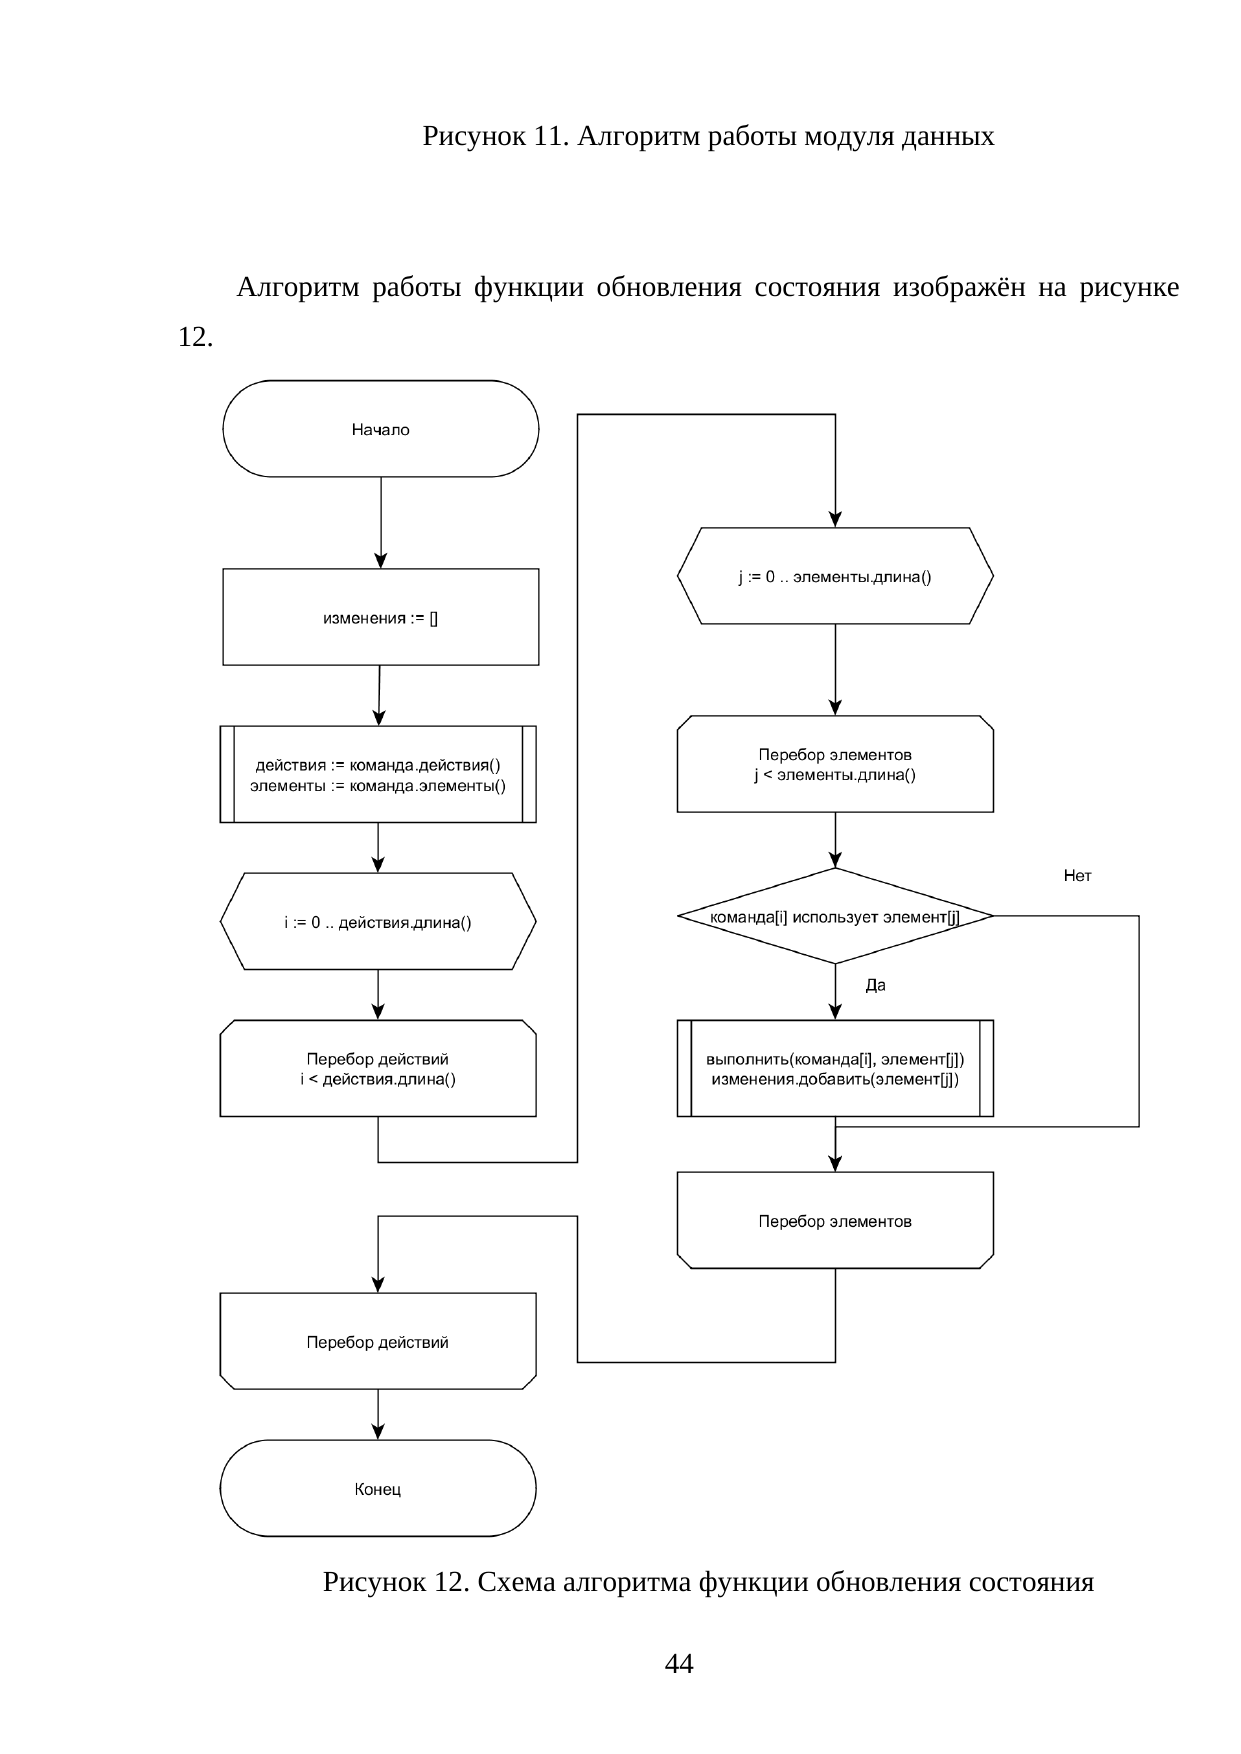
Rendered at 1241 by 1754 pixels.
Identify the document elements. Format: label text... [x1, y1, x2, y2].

picture [208, 369, 1150, 1548]
text Рисунок 12. Схема алгоритма функции обновления состояния [177, 1564, 1181, 1597]
text Рисунок 11. Алгоритм работы модуля данных [177, 118, 1181, 152]
text Алгоритм работы функции обновления состояния изображён на рисунке 12. [177, 269, 1181, 353]
